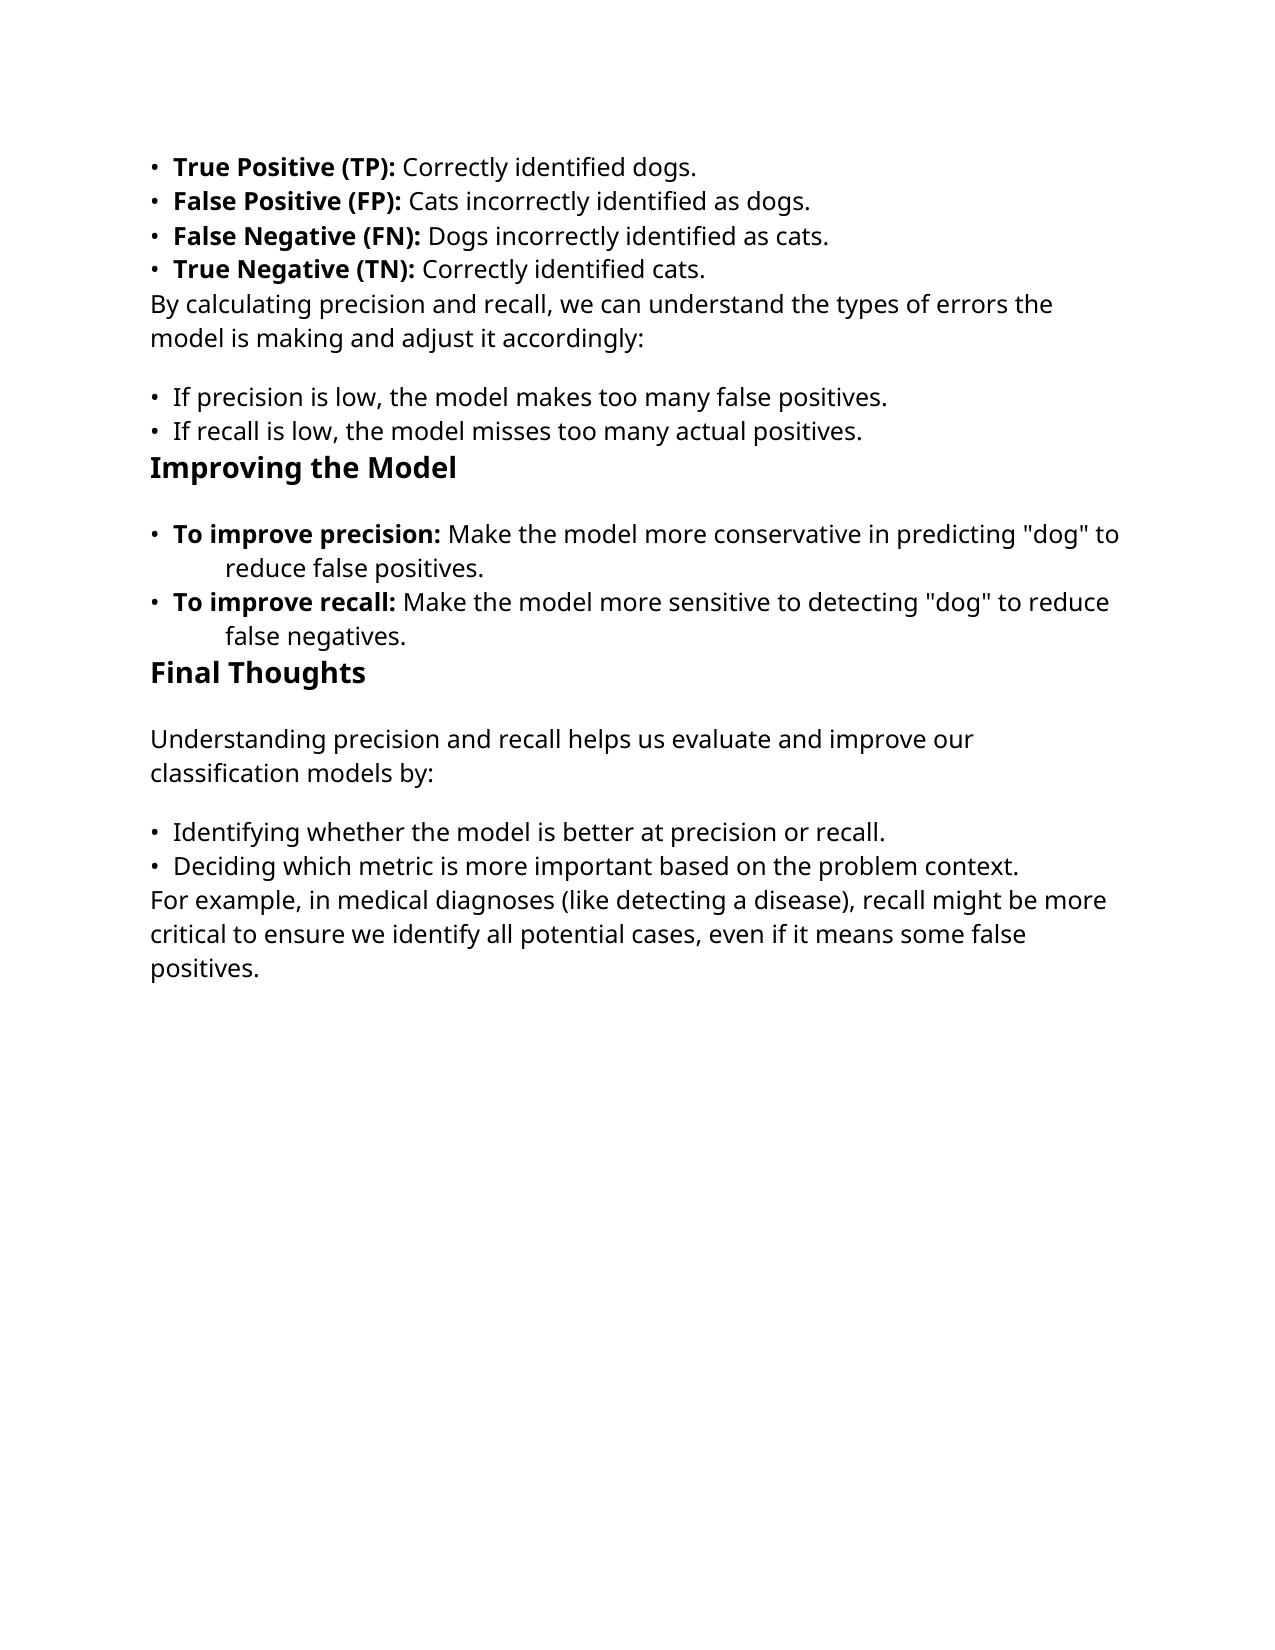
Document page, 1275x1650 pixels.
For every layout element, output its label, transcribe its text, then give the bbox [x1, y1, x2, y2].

list True Positive (TP): Correctly identified dogs. [150, 150, 1125, 184]
text For example, in medical diagnoses (like detecting a disease), recall might be more critical to ensure we identify all potential cases, even if it means some false positives. [150, 883, 1125, 985]
list False Positive (FP): Cats incorrectly identified as dogs. [150, 184, 1125, 218]
list Identifying whether the model is better at precision or recall. [150, 814, 1125, 849]
list If recall is low, the model misses too many actual positives. [150, 413, 1125, 447]
list True Negative (TN): Correctly identified cats. [150, 252, 1125, 286]
text Improving the Model [150, 447, 1125, 487]
text Understanding precision and recall helps us evaluate and improve our classification models by: [150, 721, 1125, 789]
list To improve recall: Make the model more sensitive to detecting "dog" to reduce false negatives. [150, 584, 1125, 653]
list If precision is low, the model makes too many false positives. [150, 379, 1125, 413]
list To improve precision: Make the model more conservative in predicting "dog" to reduce false positives. [150, 516, 1125, 584]
list False Negative (FN): Dogs incorrectly identified as cats. [150, 218, 1125, 252]
text By calculating precision and recall, we can understand the types of errors the model is making and adjust it accordingly: [150, 286, 1125, 354]
text Final Thoughts [150, 653, 1125, 692]
list Deciding which metric is more important based on the problem context. [150, 849, 1125, 883]
